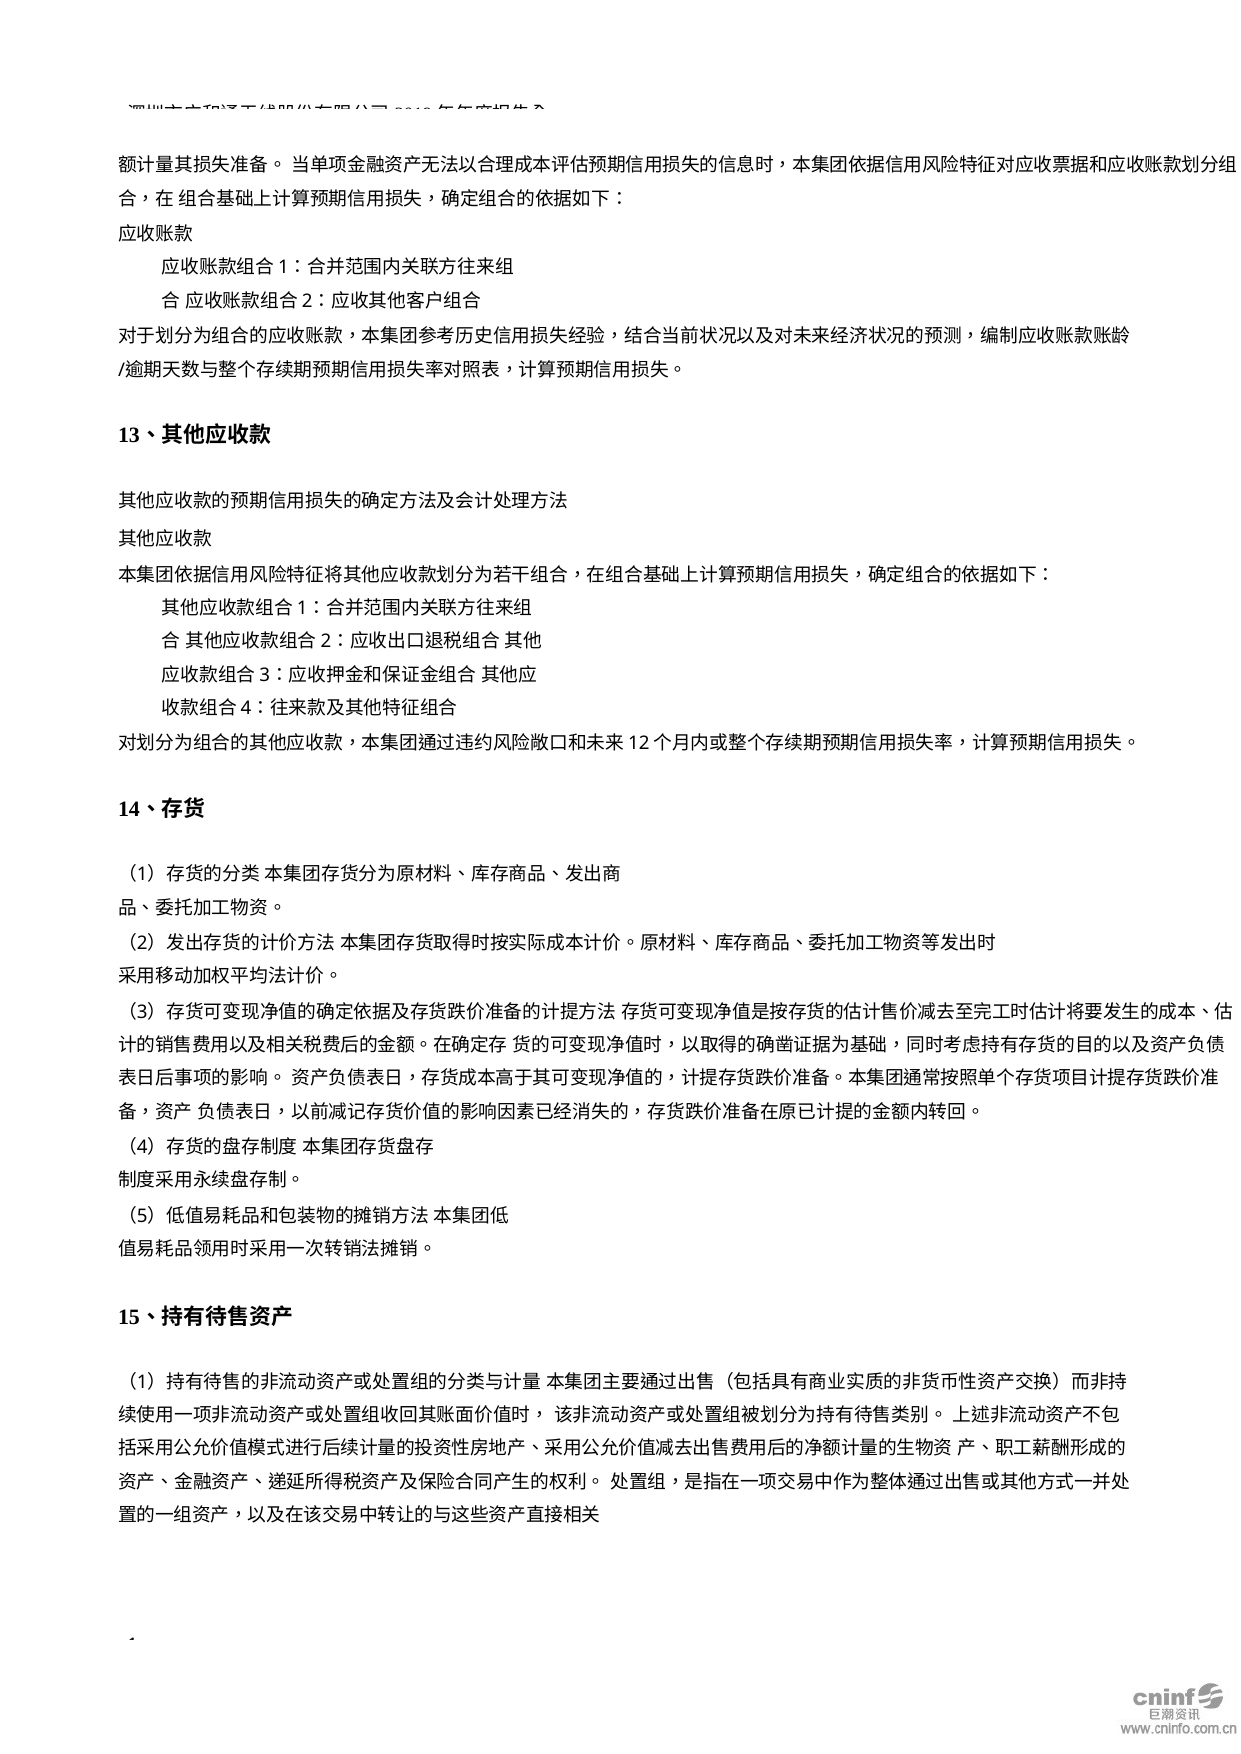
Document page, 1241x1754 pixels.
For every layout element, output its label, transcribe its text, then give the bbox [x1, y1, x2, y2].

text /逾期天数与整个存续期预期信用损失率对照表，计算预期信用损失。 [118, 356, 1240, 381]
picture [1115, 1680, 1240, 1737]
text 对于划分为组合的应收账款，本集团参考历史信用损失经验，结合当前状况以及对未来经济状况的预测，编制应收账款账龄 [118, 322, 1240, 348]
subtitle 13、其他应收款 [118, 419, 1240, 449]
text （1）持有待售的非流动资产或处置组的分类与计量 本集团主要通过出售（包括具有商业实质的非货币性资产交换）而非持续使用一项非流动资产或处置组收回其账面价值时， 该非流动资产或处置组被划分为持有待售类别。 上述非流动资产不包括采用公允价值模式进行后续计量的投资性房地产、采用公允价值减去出售费用后的净额计量的生物资 产、职工薪酬形成的资产、金融资产、递延所得税资产及保险合同产生的权利。 处置组，是指在一项交易中作为整体通过出售或其他方式一并处置的一组资产，以及在该交易中转让的与这些资产直接相关 [118, 1368, 1132, 1527]
text 其他应收款的预期信用损失的确定方法及会计处理方法 其他应收款 [118, 487, 570, 551]
text 本集团依据信用风险特征将其他应收款划分为若干组合，在组合基础上计算预期信用损失，确定组合的依据如下： [118, 563, 1240, 586]
text 对划分为组合的其他应收款，本集团通过违约风险敞口和未来12个月内或整个存续期预期信用损失率，计算预期信用损失。 [118, 730, 1240, 755]
subtitle 15、持有待售资产 [118, 1301, 1240, 1330]
text 额计量其损失准备。 当单项金融资产无法以合理成本评估预期信用损失的信息时，本集团依据信用风险特征对应收票据和应收账款划分组合，在 组合基础上计算预期信用损失，确定组合的依据如下： [118, 152, 1240, 211]
text 应收账款组合1：合并范围内关联方往来组合 应收账款组合2：应收其他客户组合 [162, 254, 529, 313]
text 其他应收款组合1：合并范围内关联方往来组合 其他应收款组合2：应收出口退税组合 其他应收款组合3：应收押金和保证金组合 其他应收款组合4：往来款及其他特征组合 [162, 594, 548, 720]
text 应收账款 [118, 220, 1240, 246]
text （5）低值易耗品和包装物的摊销方法 本集团低值易耗品领用时采用一次转销法摊销。 [118, 1202, 514, 1261]
text （1）存货的分类 本集团存货分为原材料、库存商品、发出商品、委托加工物资。 [118, 861, 645, 919]
text （4）存货的盘存制度 本集团存货盘存制度采用永续盘存制。 [118, 1133, 439, 1192]
subtitle 14、存货 [118, 793, 1240, 823]
text （3）存货可变现净值的确定依据及存货跌价准备的计提方法 存货可变现净值是按存货的估计售价减去至完工时估计将要发生的成本、估计的销售费用以及相关税费后的金额。在确定存 货的可变现净值时，以取得的确凿证据为基础，同时考虑持有存货的目的以及资产负债表日后事项的影响。 资产负债表日，存货成本高于其可变现净值的，计提存货跌价准备。本集团通常按照单个存货项目计提存货跌价准备，资产 负债表日，以前减记存货价值的影响因素已经消失的，存货跌价准备在原已计提的金额内转回。 [118, 998, 1240, 1123]
text （2）发出存货的计价方法 本集团存货取得时按实际成本计价。原材料、库存商品、委托加工物资等发出时采用移动加权平均法计价。 [118, 929, 1001, 988]
